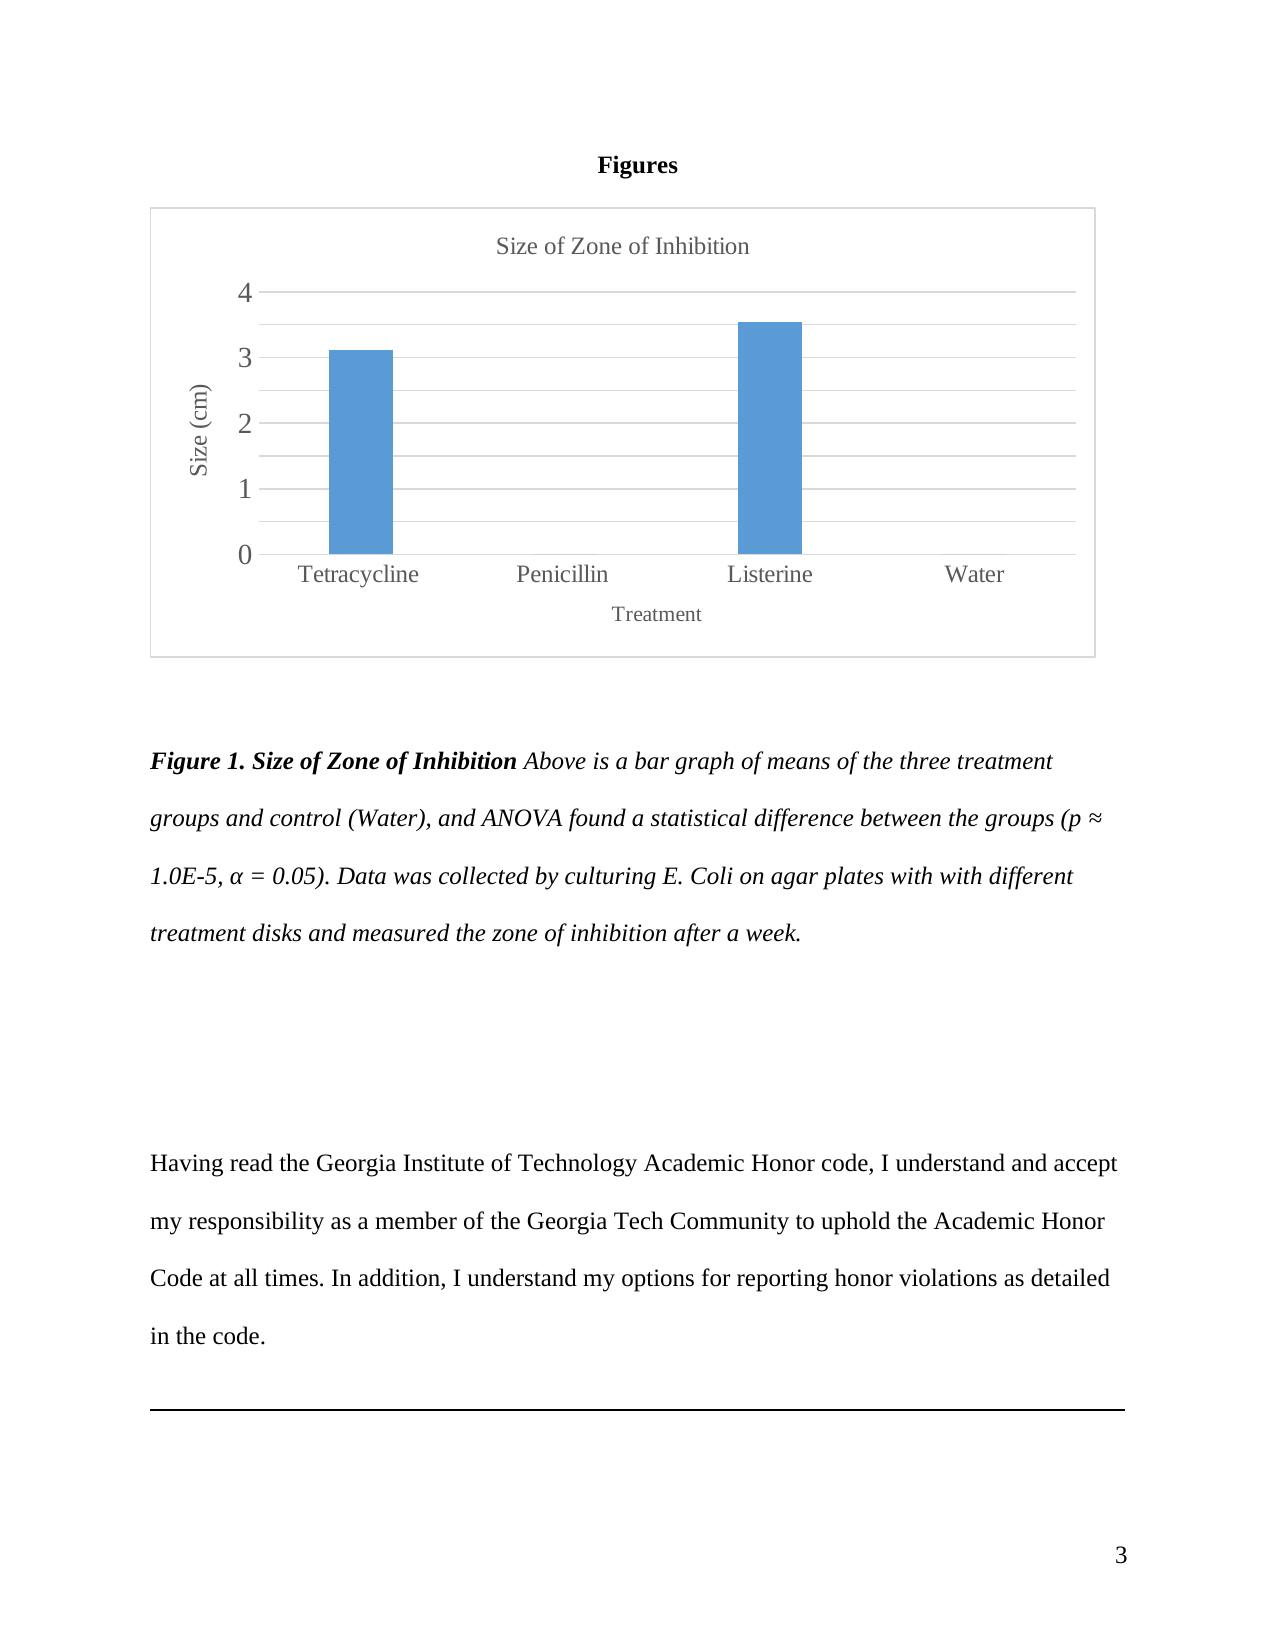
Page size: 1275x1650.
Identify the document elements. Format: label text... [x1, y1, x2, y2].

text Having read the Georgia Institute of Technology Academic Honor code, I understand and accept my responsibility as a member of the Georgia Tech Community to uphold the Academic Honor Code at all times. In addition, I understand my options for reporting honor violations as detailed in the code. [150, 1148, 1125, 1350]
text Figures [150, 150, 1125, 179]
text Figure 1. Size of Zone of Inhibition Above is a bar graph of means of the three treatment groups and control (Water), and ANOVA found a statistical difference between the groups (p ≈ 1.0E-5, α = 0.05). Data was collected by culturing E. Coli on agar plates with with different treatment disks and measured the zone of inhibition after a week. [150, 746, 1125, 947]
